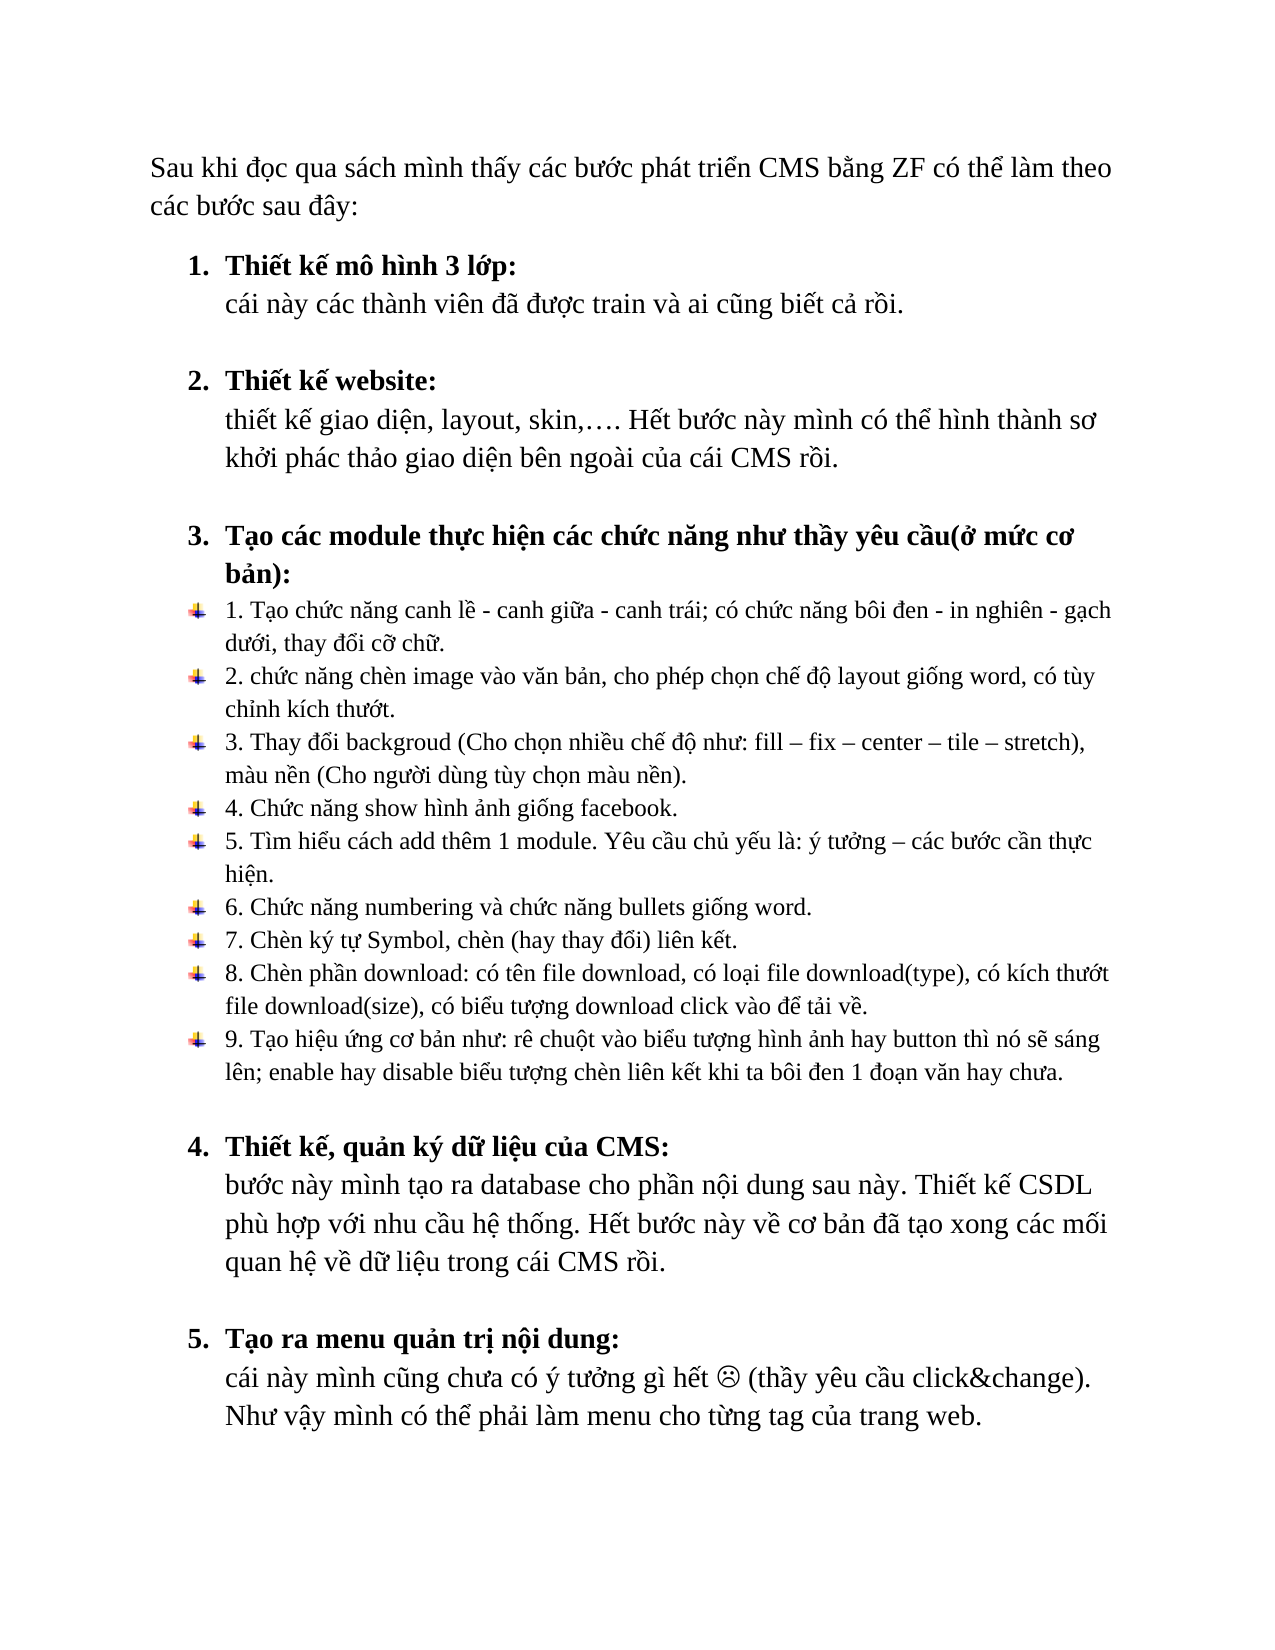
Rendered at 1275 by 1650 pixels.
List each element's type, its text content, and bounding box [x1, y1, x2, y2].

picture [188, 799, 206, 817]
list Thiết kế mô hình 3 lớp: [187, 248, 1125, 281]
text Sau khi đọc qua sách mình thấy các bước phát triển CMS bằng ZF có thể làm theo các bước sau đây: [150, 150, 1125, 222]
picture [188, 898, 206, 916]
picture [188, 931, 206, 949]
list cái này mình cũng chưa có ý tưởng gì hết (thầy yêu cầu click&change). Như vậy mình có thể phải làm menu cho từng tag của trang web. [225, 1360, 1125, 1432]
list thiết kế giao diện, layout, skin,…. Hết bước này mình có thể hình thành sơ khởi phác thảo giao diện bên ngoài của cái CMS rồi. [225, 402, 1125, 474]
list Thiết kế website: [187, 363, 1125, 397]
list 4. Chức năng show hình ảnh giống facebook. [187, 793, 1125, 822]
list 6. Chức năng numbering và chức năng bullets giống word. [187, 892, 1125, 921]
list bước này mình tạo ra database cho phần nội dung sau này. Thiết kế CSDL phù hợp với nhu cầu hệ thống. Hết bước này về cơ bản đã tạo xong các mối quan hệ về dữ liệu trong cái CMS rồi. [225, 1167, 1125, 1278]
list Thiết kế, quản ký dữ liệu của CMS: [187, 1129, 1125, 1162]
picture [188, 964, 206, 982]
list 5. Tìm hiểu cách add thêm 1 module. Yêu cầu chủ yếu là: ý tưởng – các bước cần thực hiện. [187, 826, 1125, 888]
picture [188, 832, 206, 850]
list cái này các thành viên đã được train và ai cũng biết cả rồi. [225, 286, 1125, 320]
list 2. chức năng chèn image vào văn bản, cho phép chọn chế độ layout giống word, có tùy chỉnh kích thướt. [187, 661, 1125, 723]
picture [188, 667, 206, 685]
list 1. Tạo chức năng canh lề - canh giữa - canh trái; có chức năng bôi đen - in nghiên - gạch dưới, thay đổi cỡ chữ. [187, 595, 1125, 657]
list 9. Tạo hiệu ứng cơ bản như: rê chuột vào biểu tượng hình ảnh hay button thì nó sẽ sáng lên; enable hay disable biểu tượng chèn liên kết khi ta bôi đen 1 đoạn văn hay chưa. [187, 1024, 1125, 1086]
list 8. Chèn phần download: có tên file download, có loại file download(type), có kích thướt file download(size), có biểu tượng download click vào để tải về. [187, 958, 1125, 1020]
picture [188, 733, 206, 751]
list 7. Chèn ký tự Symbol, chèn (hay thay đổi) liên kết. [187, 925, 1125, 954]
list Tạo các module thực hiện các chức năng như thầy yêu cầu(ở mức cơ bản): [187, 518, 1125, 590]
picture [188, 601, 206, 619]
list Tạo ra menu quản trị nội dung: [187, 1321, 1125, 1355]
list 3. Thay đổi backgroud (Cho chọn nhiều chế độ như: fill – fix – center – tile – stretch), màu nền (Cho người dùng tùy chọn màu nền). [187, 727, 1125, 789]
picture [188, 1030, 206, 1048]
